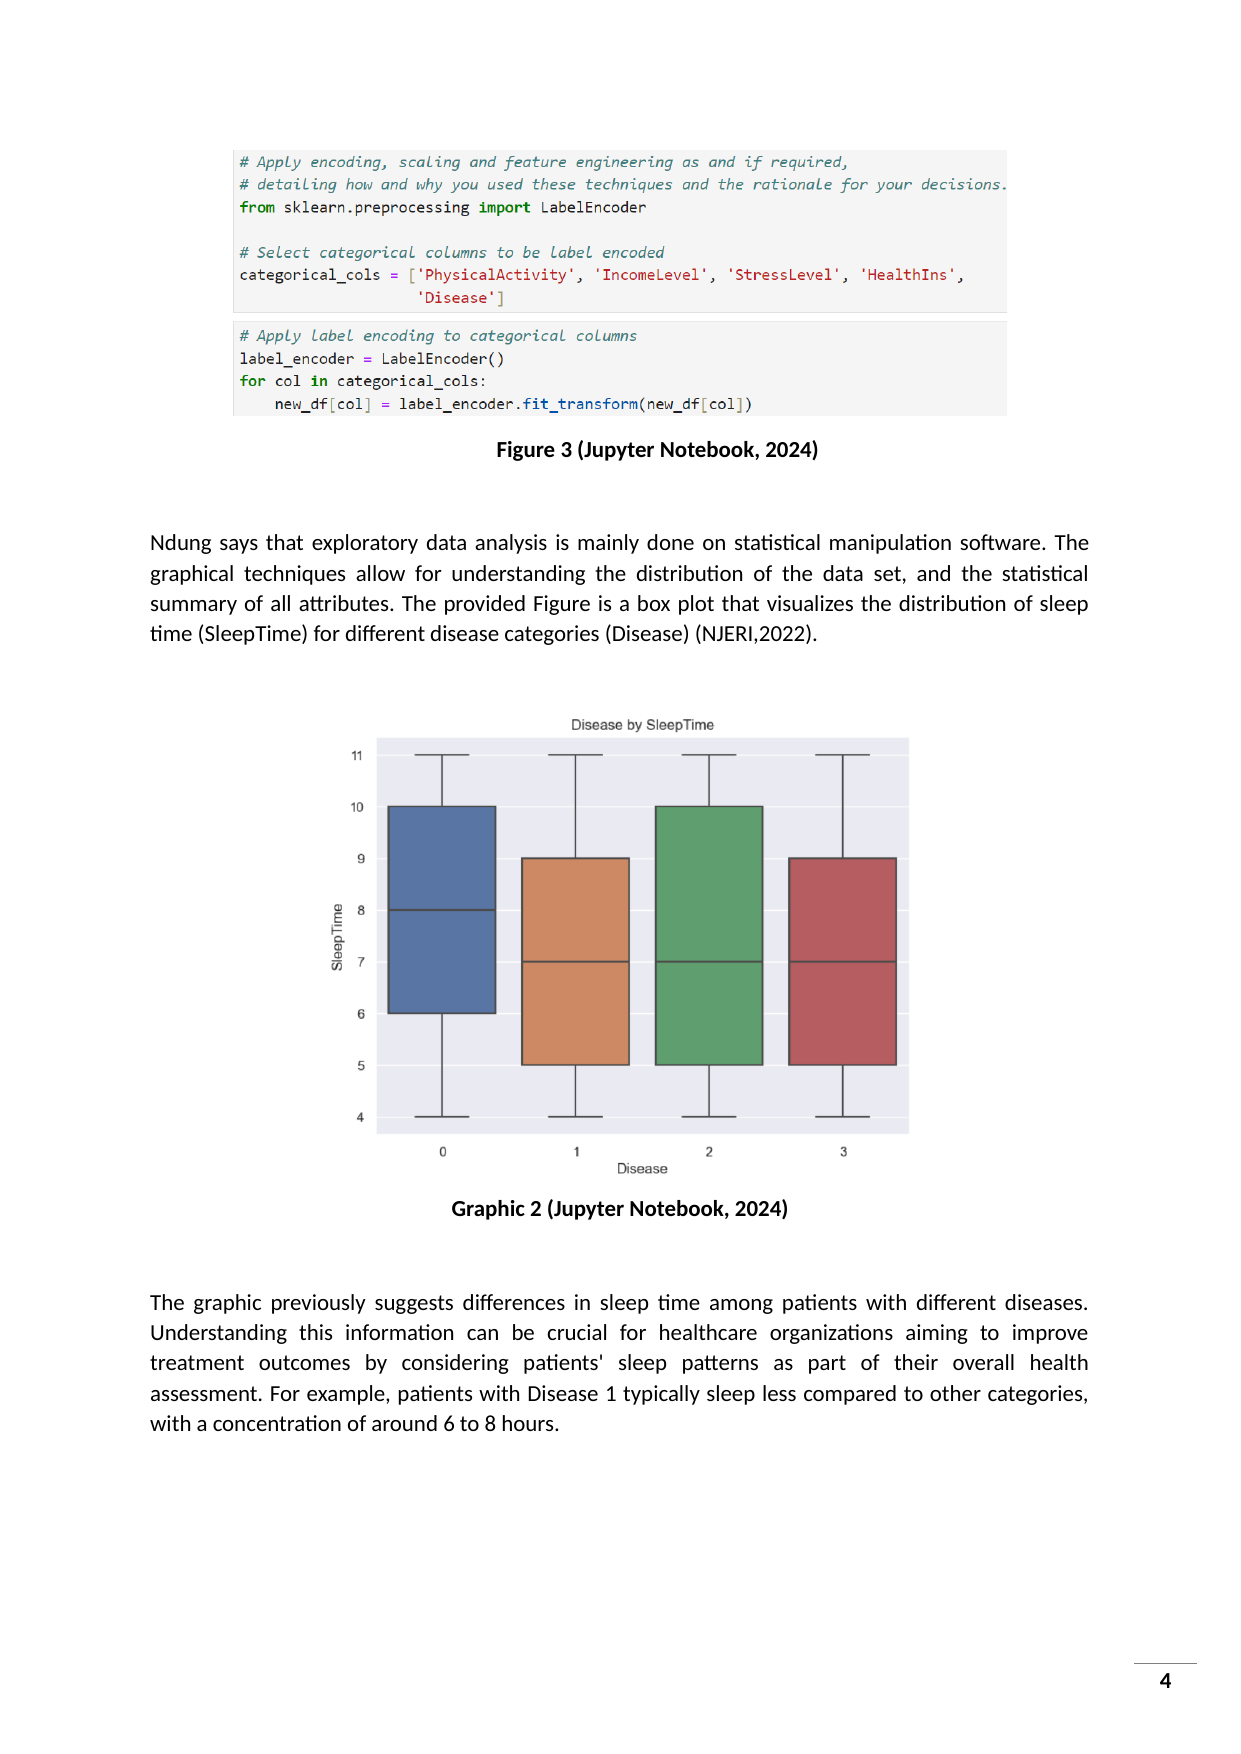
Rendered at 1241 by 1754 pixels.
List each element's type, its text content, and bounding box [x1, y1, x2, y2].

picture [233, 150, 1008, 416]
text Graphic 2 (Jupyter Notebook, 2024) [150, 1194, 1090, 1222]
list Figure 3 (Jupyter Notebook, 2024) [225, 435, 1090, 463]
picture [326, 712, 915, 1176]
text Ndung says that exploratory data analysis is mainly done on statistical manipulation software. The graphical techniques allow for understanding the distribution of the data set, and the statistical summary of all attributes. The provided Figure is a box plot that visualizes the distribution of sleep time (SleepTime) for different disease categories (Disease) (NJERI,2022). [150, 528, 1090, 647]
text The graphic previously suggests differences in sleep time among patients with different diseases. Understanding this information can be crucial for healthcare organizations aiming to improve treatment outcomes by considering patients' sleep patterns as part of their overall health assessment. For example, patients with Disease 1 typically sleep less compared to other categories, with a concentration of around 6 to 8 hours. [150, 1288, 1090, 1437]
